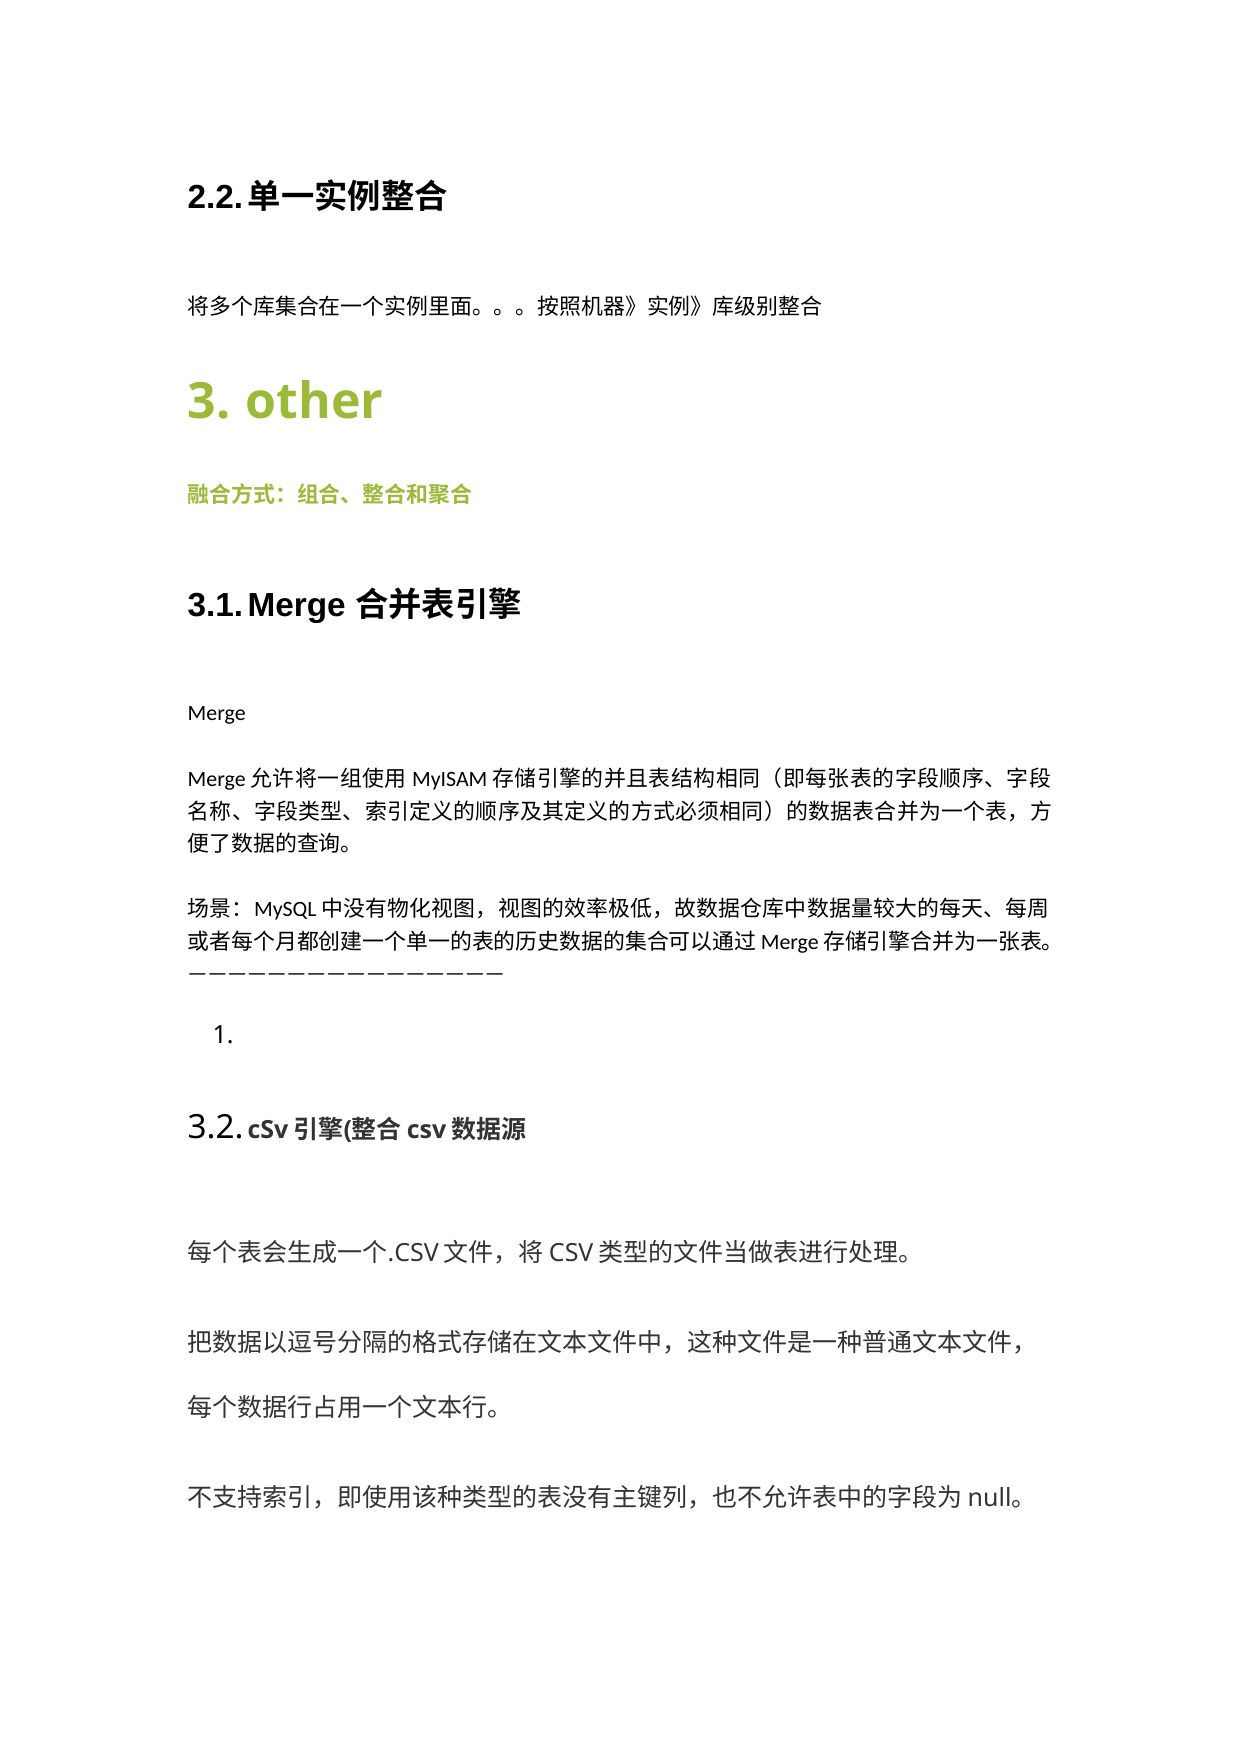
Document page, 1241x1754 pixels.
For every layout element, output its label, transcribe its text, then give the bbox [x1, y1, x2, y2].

text 融合方式：组合、整合和聚合 [187, 477, 1053, 509]
subtitle Merge 合并表引擎 [187, 569, 1053, 634]
subtitle 单一实例整合 [187, 162, 1053, 227]
text 场景：MySQL中没有物化视图，视图的效率极低，故数据仓库中数据量较大的每天、每周或者每个月都创建一个单一的表的历史数据的集合可以通过Merge存储引擎合并为一张表。 [187, 891, 1053, 956]
subtitle cSv引擎(整合csv数据源 [187, 1093, 1053, 1158]
text ———————————————— [187, 956, 1053, 988]
text Merge [187, 696, 1053, 728]
text 把数据以逗号分隔的格式存储在文本文件中，这种文件是一种普通文本文件，每个数据行占用一个文本行。 [187, 1308, 1053, 1438]
text 不支持索引，即使用该种类型的表没有主键列，也不允许表中的字段为null。 [187, 1463, 1053, 1528]
text 每个表会生成一个.CSV文件，将CSV类型的文件当做表进行处理。 [187, 1218, 1053, 1283]
subtitle other [187, 350, 1053, 448]
text 将多个库集合在一个实例里面。。。按照机器》实例》库级别整合 [187, 289, 1053, 321]
text Merge允许将一组使用MyISAM存储引擎的并且表结构相同（即每张表的字段顺序、字段名称、字段类型、索引定义的顺序及其定义的方式必须相同）的数据表合并为一个表，方便了数据的查询。 [187, 761, 1053, 858]
